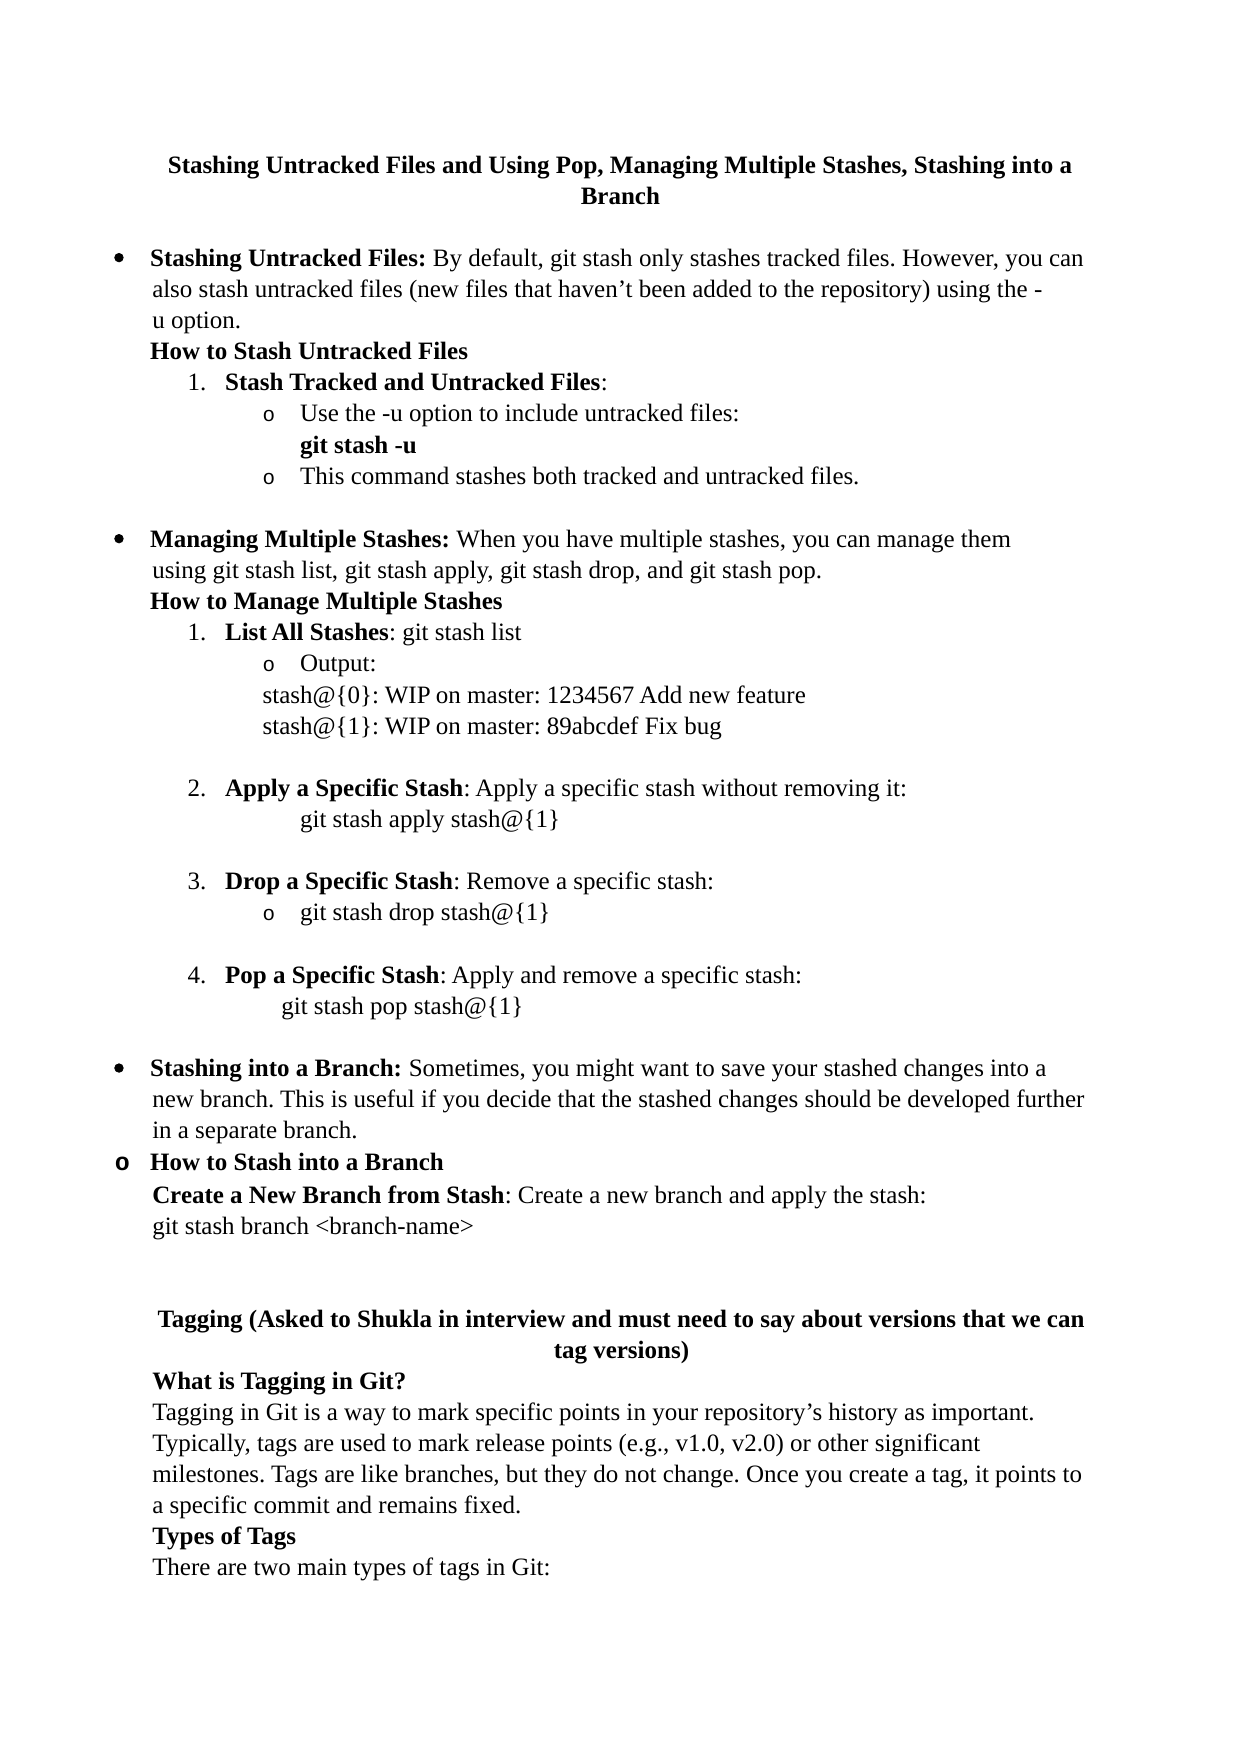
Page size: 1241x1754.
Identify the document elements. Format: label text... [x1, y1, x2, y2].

text stash@{0}: WIP on master: 1234567 Add new feature [262, 680, 1090, 709]
list Drop a Specific Stash: Remove a specific stash: [187, 866, 1090, 895]
list Types of Tags [152, 1521, 1090, 1550]
list Create a New Branch from Stash: Create a new branch and apply the stash: [152, 1180, 1090, 1209]
text How to Stash Untracked Files [150, 336, 1090, 365]
list Tagging (Asked to Shukla in interview and must need to say about versions that we can tag versions) [152, 1304, 1090, 1364]
list Output: [262, 648, 1090, 678]
text git stash -u [300, 430, 1090, 459]
list Pop a Specific Stash: Apply and remove a specific stash: [187, 960, 1090, 989]
text git stash apply stash@{1} [300, 804, 1090, 833]
list git stash drop stash@{1} [262, 897, 1090, 927]
text How to Manage Multiple Stashes [150, 586, 1090, 615]
list What is Tagging in Git? [152, 1366, 1090, 1395]
list There are two main types of tags in Git: [152, 1552, 1090, 1581]
list Use the -u option to include untracked files: [262, 398, 1090, 428]
list Apply a Specific Stash: Apply a specific stash without removing it: [187, 773, 1090, 802]
list Stash Tracked and Untracked Files: [187, 367, 1090, 396]
list This command stashes both tracked and untracked files. [262, 461, 1090, 491]
list Stashing Untracked Files: By default, git stash only stashes tracked files. However, you can also stash untracked files (new files that haven’t been added to the repository) using the -u option. [114, 243, 1090, 334]
list Managing Multiple Stashes: When you have multiple stashes, you can manage them using git stash list, git stash apply, git stash drop, and git stash pop. [114, 524, 1090, 584]
text Stashing Untracked Files and Using Pop, Managing Multiple Stashes, Stashing into a Branch [150, 150, 1090, 210]
list Tagging in Git is a way to mark specific points in your repository’s history as important. Typically, tags are used to mark release points (e.g., v1.0, v2.0) or other significant milestones. Tags are like branches, but they do not change. Once you create a tag, it points to a specific commit and remains fixed. [152, 1397, 1090, 1519]
list Stashing into a Branch: Sometimes, you might want to save your stashed changes into a new branch. This is useful if you decide that the stashed changes should be developed further in a separate branch. [114, 1053, 1090, 1144]
list List All Stashes: git stash list [187, 617, 1090, 646]
text git stash pop stash@{1} [150, 991, 1090, 1020]
text stash@{1}: WIP on master: 89abcdef Fix bug [262, 711, 1090, 740]
list How to Stash into a Branch [114, 1147, 1090, 1177]
list git stash branch <branch-name> [152, 1211, 1090, 1240]
